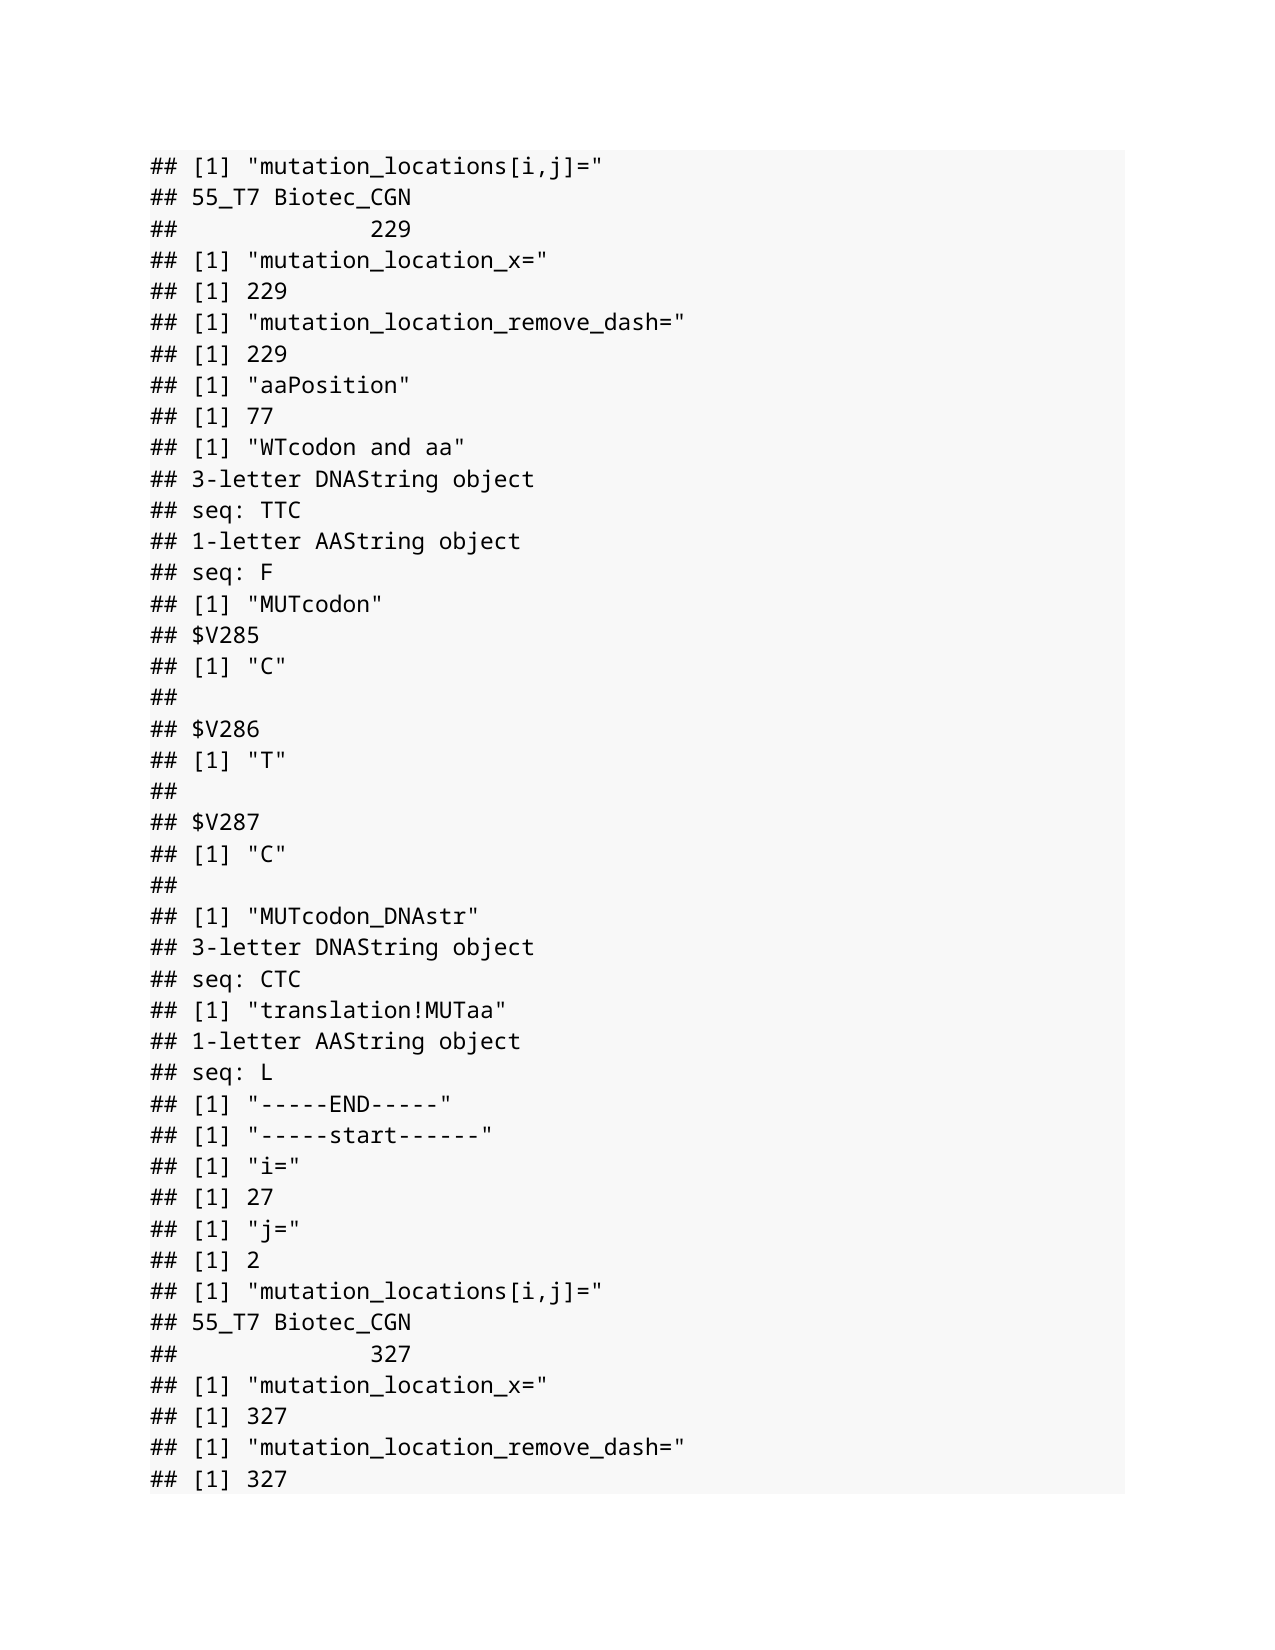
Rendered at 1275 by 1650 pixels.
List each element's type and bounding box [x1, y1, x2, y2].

text [150, 150, 1125, 1494]
